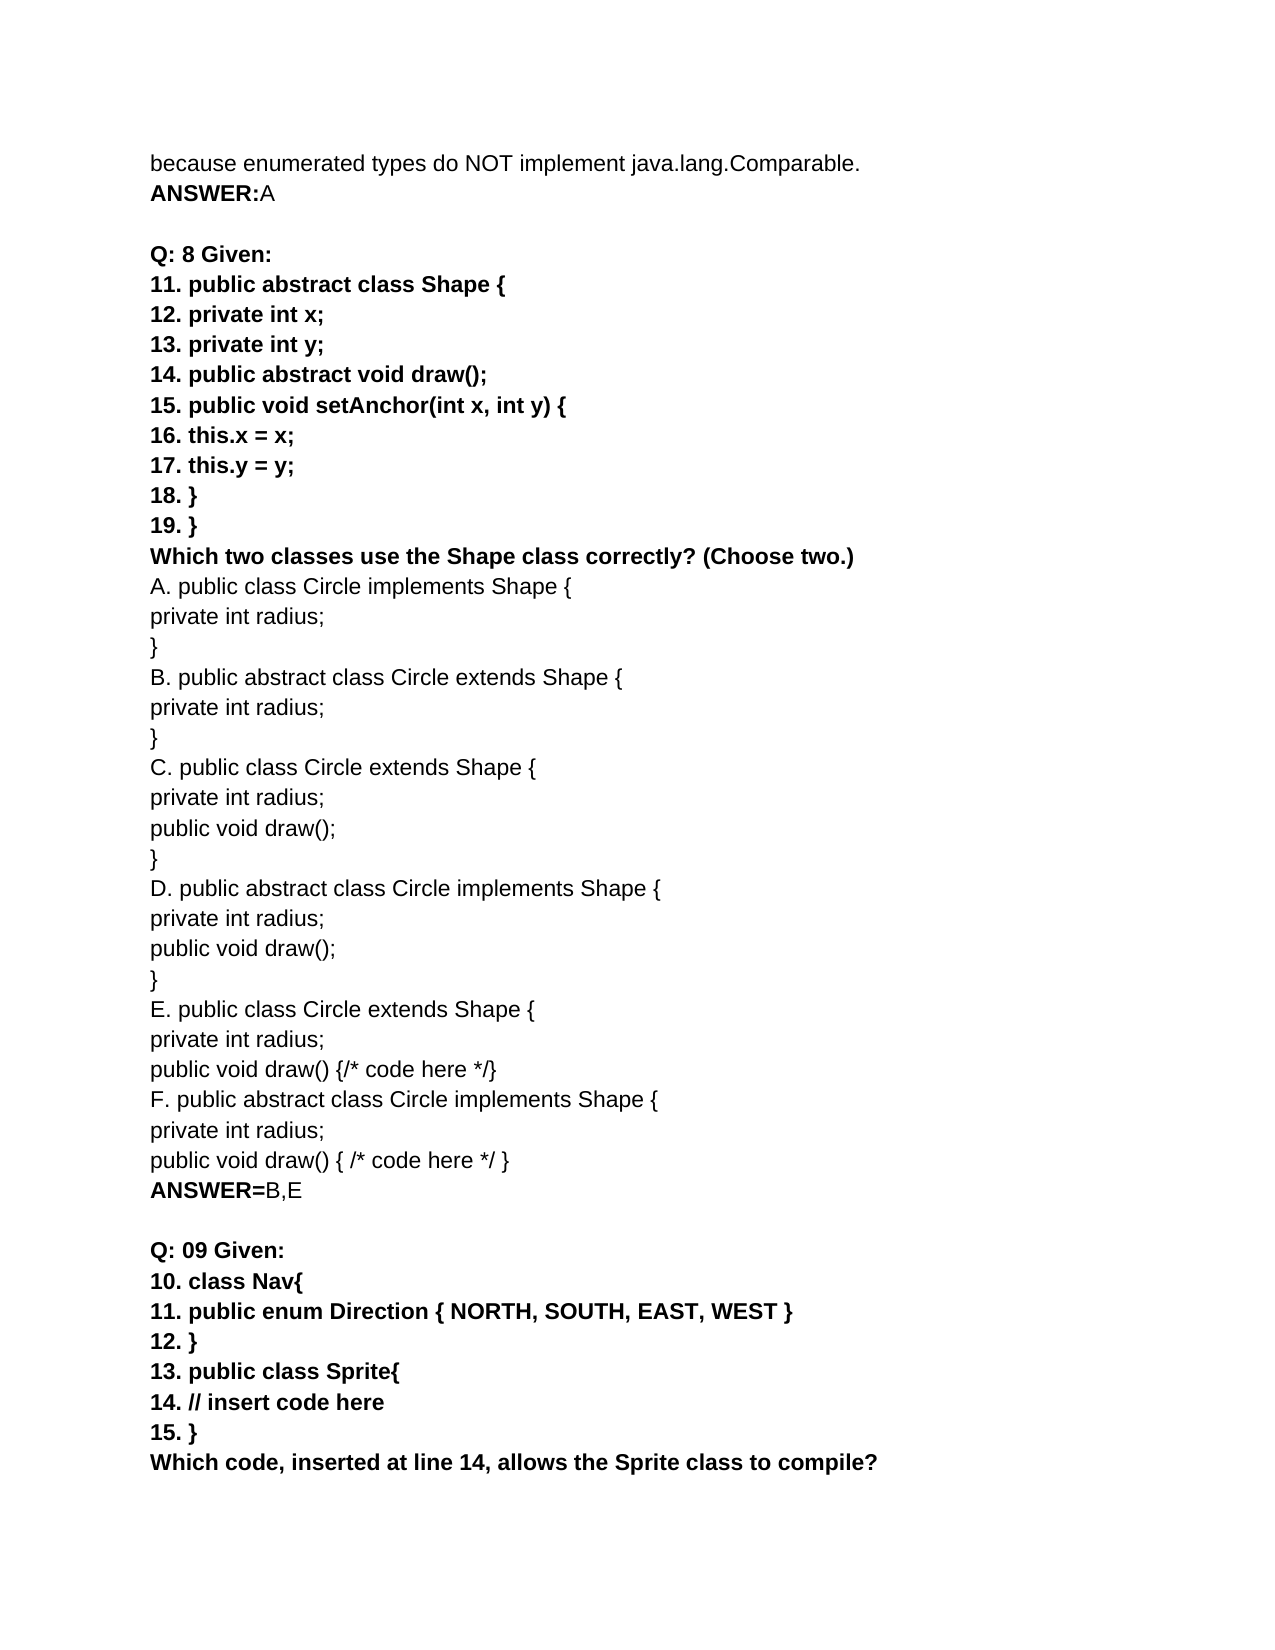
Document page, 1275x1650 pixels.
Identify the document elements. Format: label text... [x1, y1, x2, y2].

text ANSWER=B,E [150, 1177, 1125, 1203]
text private int radius; [150, 1026, 1125, 1052]
text 13. public class Sprite{ [150, 1358, 1125, 1385]
text private int radius; [150, 1117, 1125, 1143]
text } [150, 966, 1125, 992]
text private int radius; [150, 603, 1125, 629]
text F. public abstract class Circle implements Shape { [150, 1086, 1125, 1113]
text private int radius; [150, 694, 1125, 720]
text C. public class Circle extends Shape { [150, 754, 1125, 781]
text 19. } [150, 512, 1125, 539]
text 15. } [150, 1419, 1125, 1445]
text } [150, 845, 1125, 871]
text 16. this.x = x; [150, 422, 1125, 448]
text 17. this.y = y; [150, 452, 1125, 478]
text 12. } [150, 1328, 1125, 1354]
text 12. private int x; [150, 301, 1125, 327]
text A. public class Circle implements Shape { [150, 573, 1125, 599]
text Q: 8 Given: [150, 241, 1125, 267]
text 11. public enum Direction { NORTH, SOUTH, EAST, WEST } [150, 1298, 1125, 1324]
text public void draw() {/* code here */} [150, 1056, 1125, 1083]
text 15. public void setAnchor(int x, int y) { [150, 392, 1125, 418]
text private int radius; [150, 905, 1125, 932]
text private int radius; [150, 784, 1125, 811]
text 13. private int y; [150, 331, 1125, 358]
text Q: 09 Given: [150, 1237, 1125, 1264]
text Which code, inserted at line 14, allows the Sprite class to compile? [150, 1449, 1125, 1475]
text } [150, 724, 1125, 750]
text ANSWER:A [150, 180, 1125, 207]
text 10. class Nav{ [150, 1268, 1125, 1294]
text } [150, 633, 1125, 660]
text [150, 150, 1125, 176]
text 11. public abstract class Shape { [150, 271, 1125, 297]
text D. public abstract class Circle implements Shape { [150, 875, 1125, 901]
text B. public abstract class Circle extends Shape { [150, 663, 1125, 690]
text public void draw() { /* code here */ } [150, 1147, 1125, 1173]
text Which two classes use the Shape class correctly? (Choose two.) [150, 543, 1125, 569]
text E. public class Circle extends Shape { [150, 996, 1125, 1022]
text public void draw(); [150, 814, 1125, 841]
text 14. // insert code here [150, 1388, 1125, 1415]
text public void draw(); [150, 935, 1125, 962]
text 14. public abstract void draw(); [150, 361, 1125, 388]
text 18. } [150, 482, 1125, 509]
